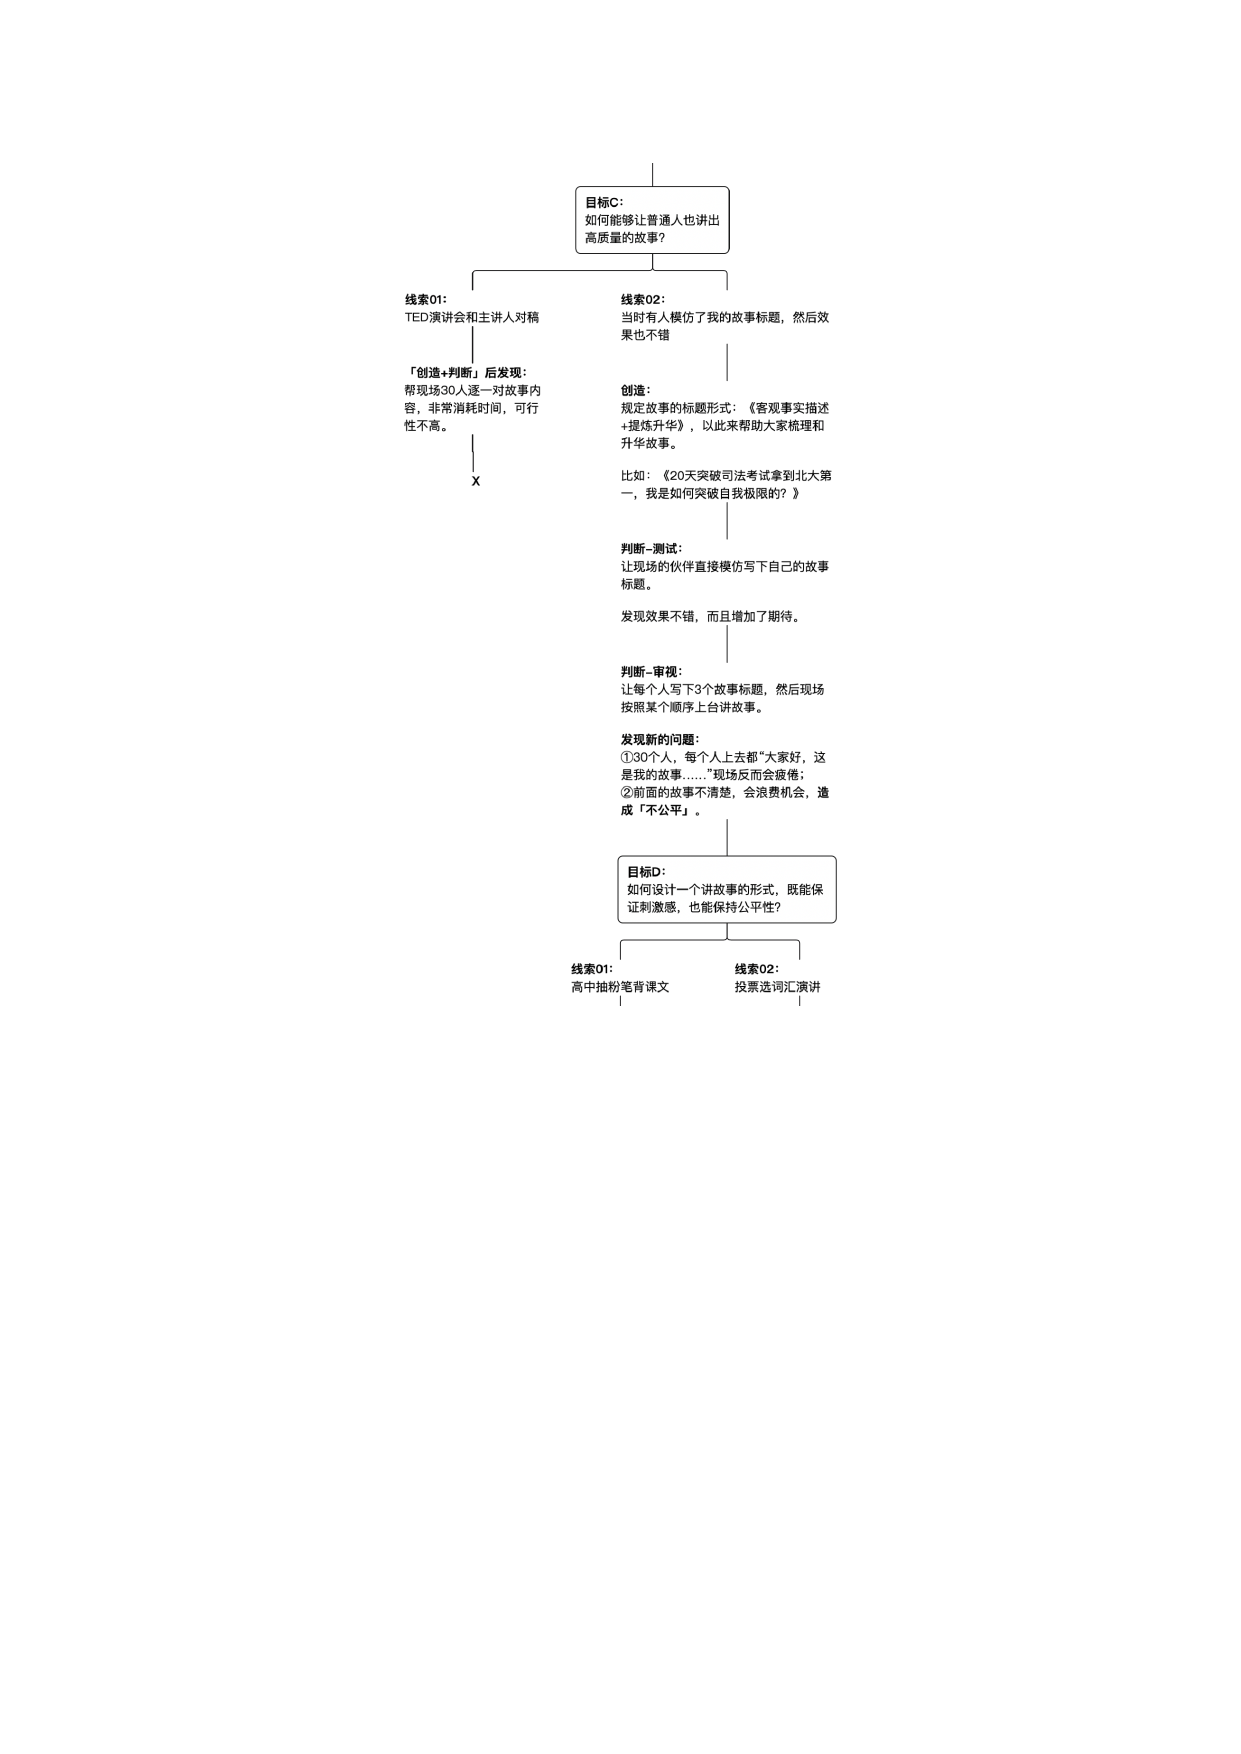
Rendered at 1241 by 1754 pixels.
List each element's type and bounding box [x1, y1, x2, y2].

picture [187, 163, 1044, 1006]
